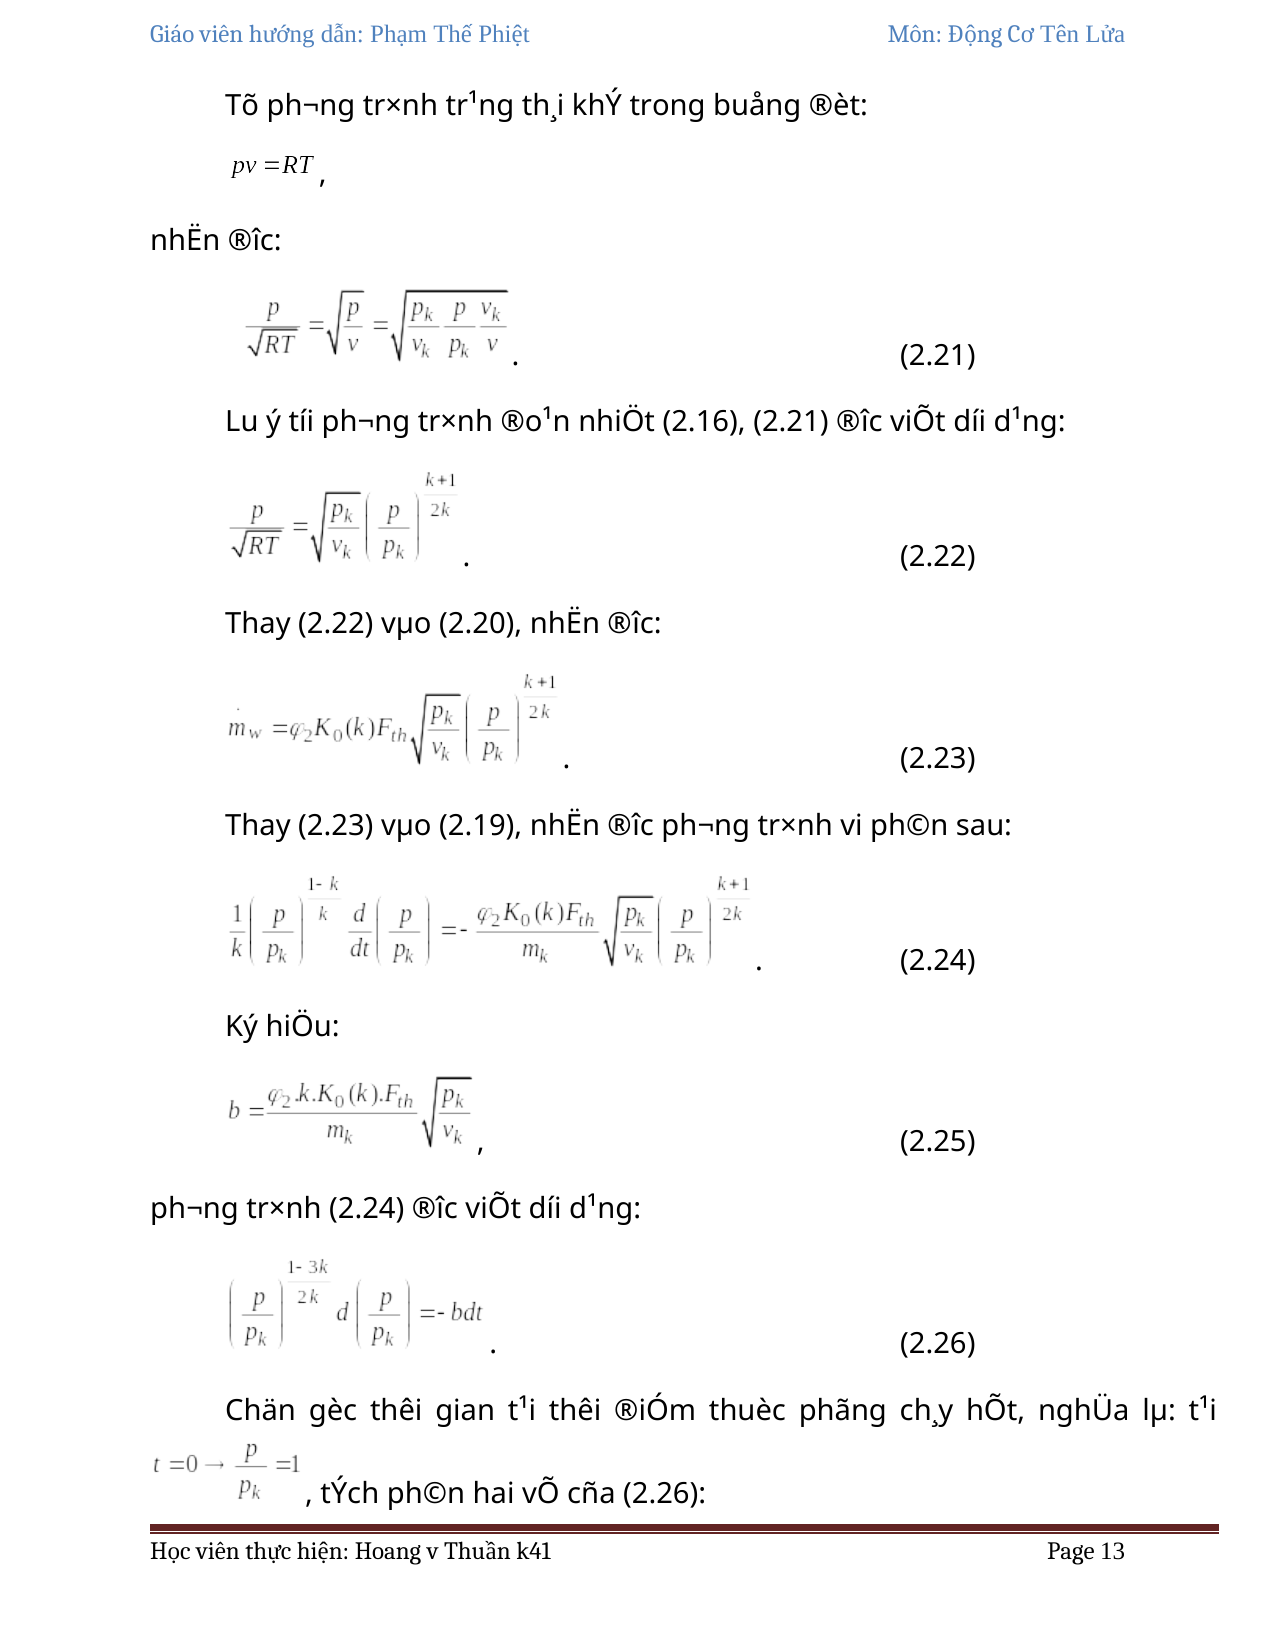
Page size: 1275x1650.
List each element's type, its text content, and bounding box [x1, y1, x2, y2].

text , [150, 151, 1219, 192]
text . (2.21) [150, 285, 1219, 374]
text . (2.22) [150, 467, 1219, 575]
text nhËn ®­îc: [150, 219, 1219, 259]
text . (2.23) [150, 669, 1219, 777]
text , (2.25) [150, 1072, 1219, 1160]
text Tõ ph­¬ng tr×nh tr¹ng th¸i khÝ trong buång ®èt: [150, 84, 1219, 124]
text Chän gèc thêi gian t¹i thêi ®iÓm thuèc phãng ch¸y hÕt, nghÜa lµ: t¹i , tÝch ph©n hai vÕ cña (2.26): [150, 1389, 1219, 1512]
text Ký hiÖu: [150, 1006, 1219, 1045]
text Thay (2.22) vµo (2.20), nhËn ®­îc: [150, 602, 1219, 642]
text Thay (2.23) vµo (2.19), nhËn ®­îc ph­¬ng tr×nh vi ph©n sau: [150, 804, 1219, 844]
text . (2.26) [150, 1254, 1219, 1362]
text L­u ý tíi ph­¬ng tr×nh ®o¹n nhiÖt (2.16), (2.21) ®­îc viÕt d­íi d¹ng: [150, 400, 1219, 440]
text . (2.24) [150, 870, 1219, 979]
text ph­¬ng tr×nh (2.24) ®­îc viÕt d­íi d¹ng: [150, 1187, 1219, 1227]
